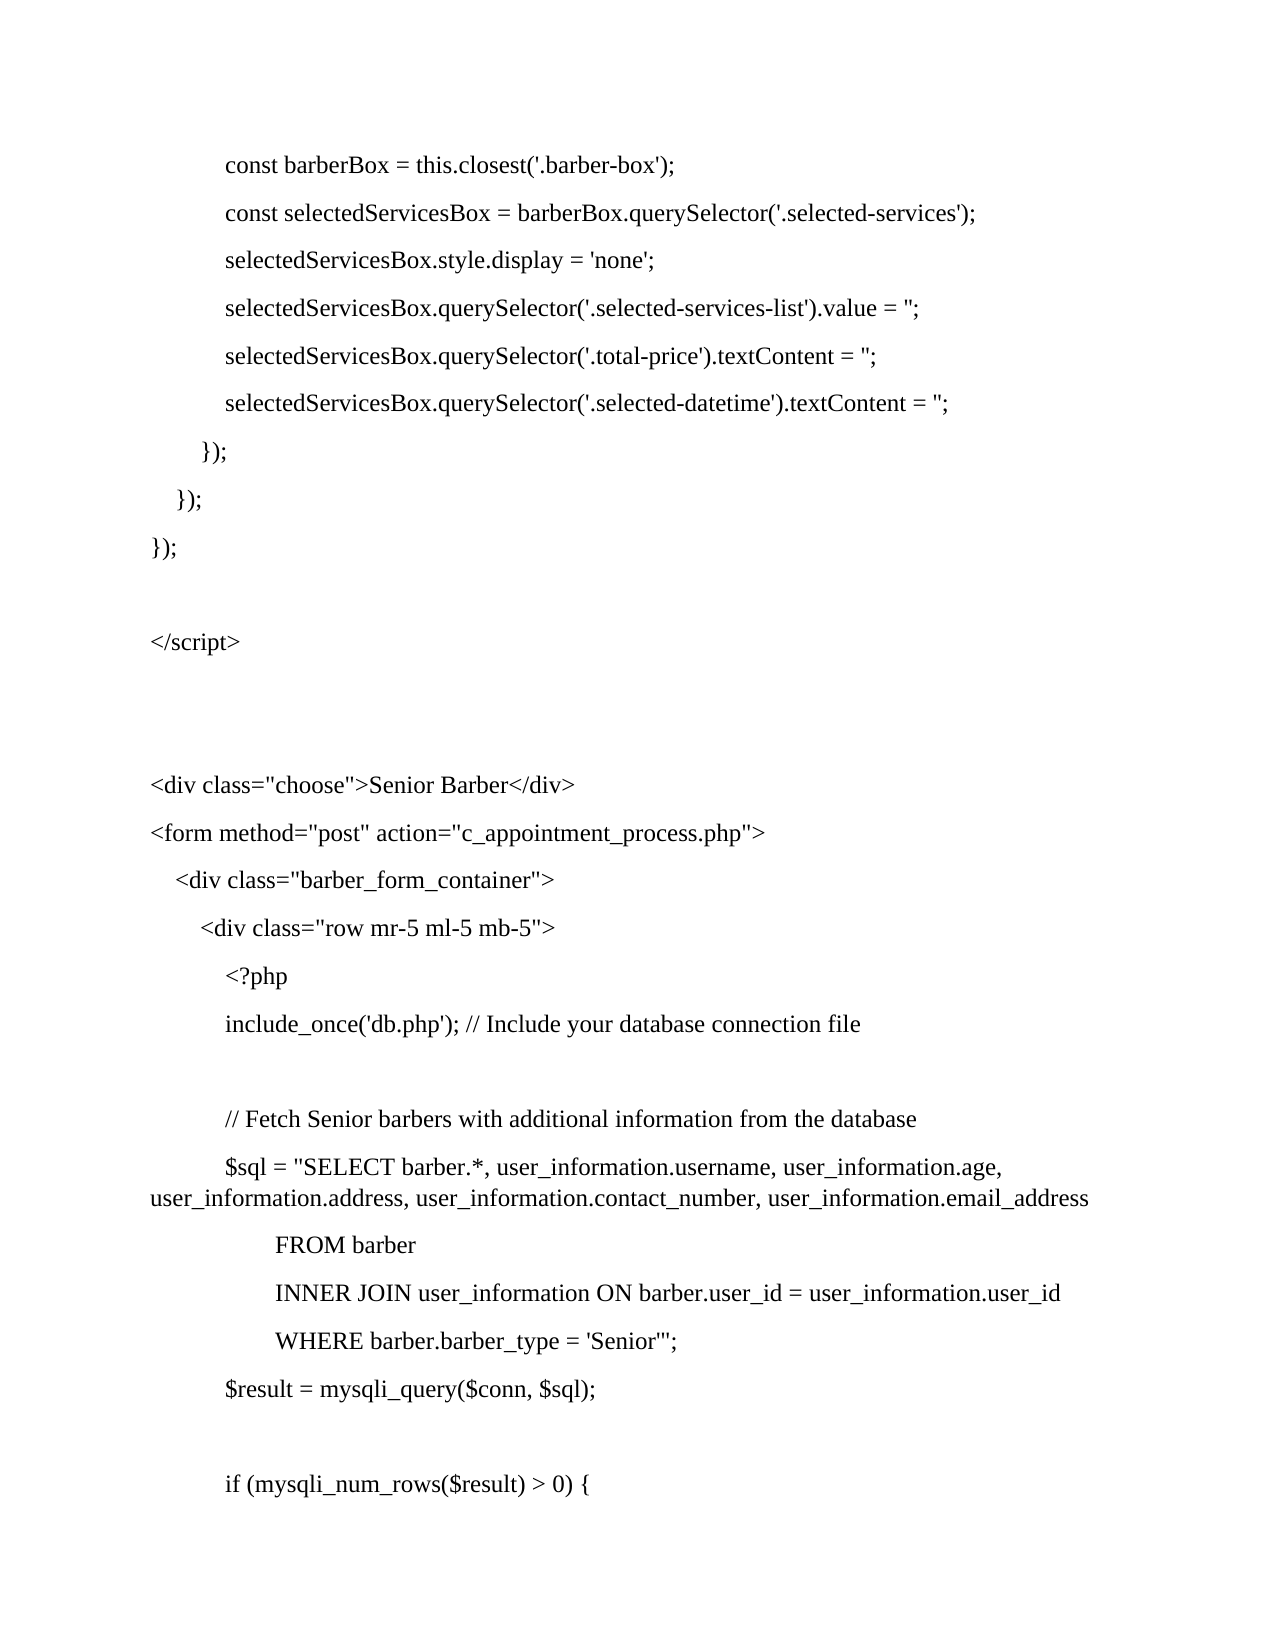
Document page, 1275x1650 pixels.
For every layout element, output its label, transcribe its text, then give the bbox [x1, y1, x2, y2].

text <div class="barber_form_container"> [150, 866, 1125, 894]
text $result = mysqli_query($conn, $sql); [150, 1374, 1125, 1402]
text selectedServicesBox.querySelector('.selected-services-list').value = ''; [150, 293, 1125, 322]
text selectedServicesBox.querySelector('.total-price').textContent = ''; [150, 341, 1125, 369]
text selectedServicesBox.querySelector('.selected-datetime').textContent = ''; [150, 388, 1125, 417]
text include_once('db.php'); // Include your database connection file [150, 1009, 1125, 1037]
text if (mysqli_num_rows($result) > 0) { [150, 1469, 1125, 1498]
text <div class="choose">Senior Barber</div> [150, 770, 1125, 799]
text WHERE barber.barber_type = 'Senior'"; [150, 1326, 1125, 1355]
text }); [150, 484, 1125, 513]
text // Fetch Senior barbers with additional information from the database [150, 1104, 1125, 1133]
text }); [150, 532, 1125, 560]
text </script> [150, 627, 1125, 656]
text INNER JOIN user_information ON barber.user_id = user_information.user_id [150, 1278, 1125, 1307]
text const barberBox = this.closest('.barber-box'); [150, 150, 1125, 179]
text }); [150, 436, 1125, 465]
text const selectedServicesBox = barberBox.querySelector('.selected-services'); [150, 198, 1125, 226]
text <form method="post" action="c_appointment_process.php"> [150, 818, 1125, 847]
text selectedServicesBox.style.display = 'none'; [150, 245, 1125, 274]
text $sql = "SELECT barber.*, user_information.username, user_information.age, user_information.address, user_information.contact_number, user_information.email_address [150, 1152, 1125, 1212]
text FROM barber [150, 1231, 1125, 1259]
text <div class="row mr-5 ml-5 mb-5"> [150, 913, 1125, 942]
text <?php [150, 961, 1125, 990]
